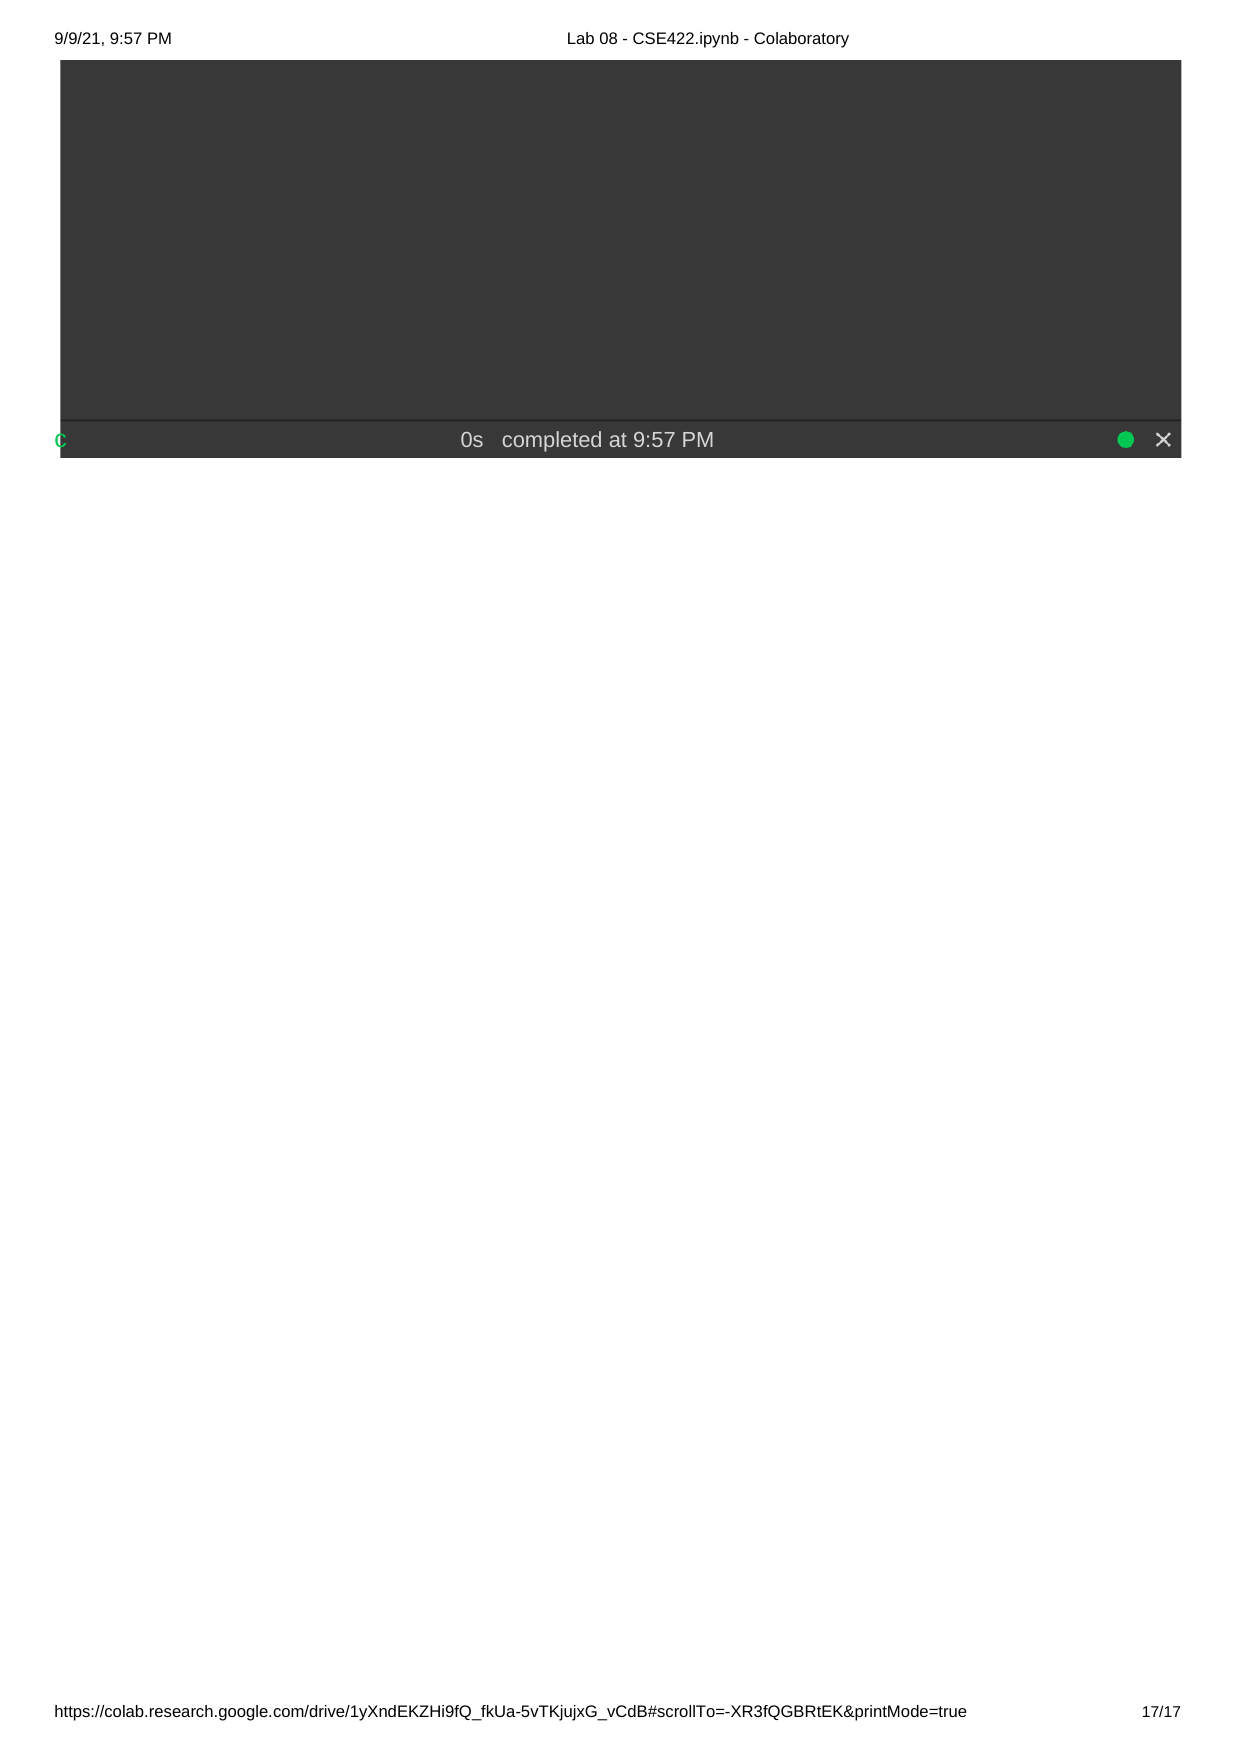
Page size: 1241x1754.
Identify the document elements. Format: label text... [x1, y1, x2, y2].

text 9/9/21, 9:57 PM Lab 08 - CSE422.ipynb - Colaboratory [54, 28, 1186, 48]
list 0s completed at 9:57 PM [54, 423, 1186, 452]
text https://colab.research.google.com/drive/1yXndEKZHi9fQ_fkUa-5vTKjujxG_vCdB#scrollTo=-XR3fQGBRtEK&printMode=true 17/17 [54, 1701, 1186, 1721]
picture [60, 452, 1182, 458]
picture [60, 60, 1182, 423]
